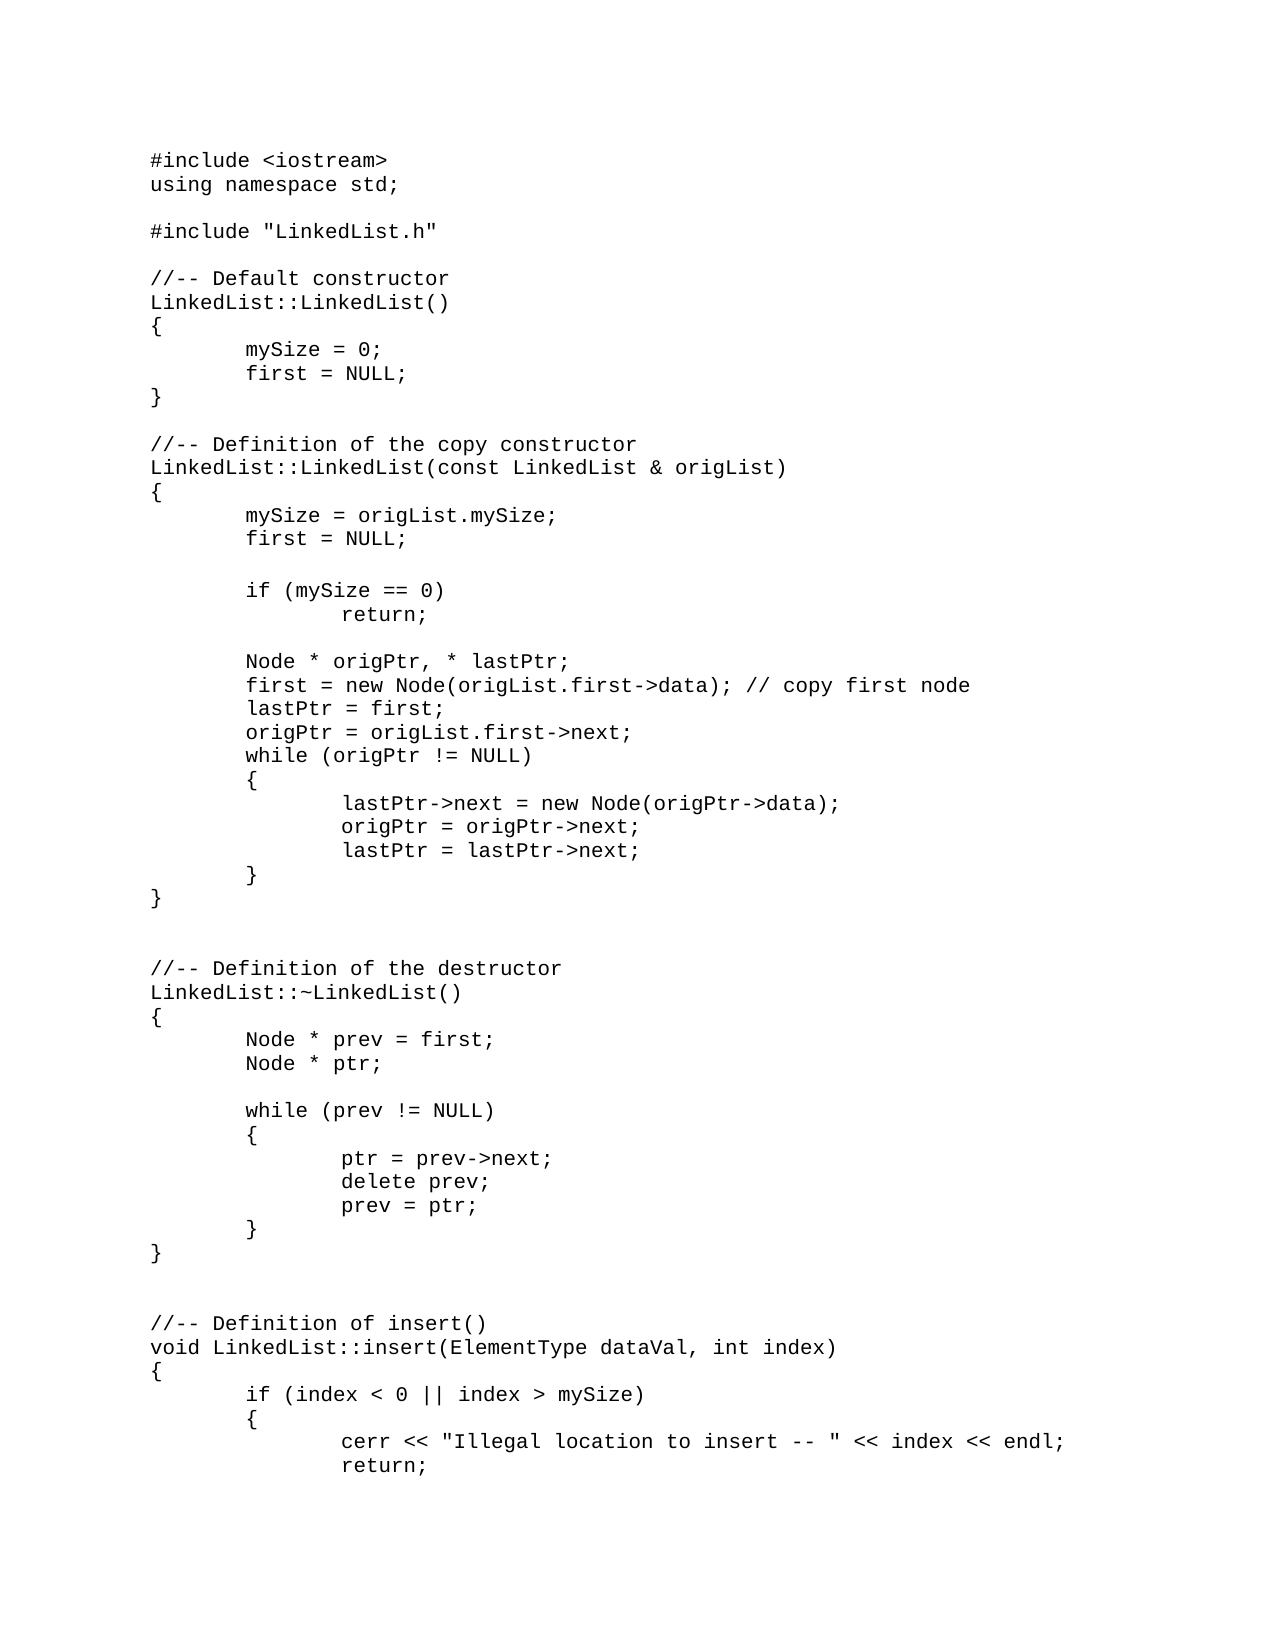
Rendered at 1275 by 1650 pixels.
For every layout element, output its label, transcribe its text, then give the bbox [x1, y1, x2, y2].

text } [150, 887, 1125, 911]
text //-- Default constructor [150, 268, 1125, 292]
text cerr << "Illegal location to insert -- " << index << endl; [150, 1431, 1125, 1455]
text LinkedList::LinkedList(const LinkedList & origList) [150, 457, 1125, 481]
text { [150, 1124, 1125, 1147]
text delete prev; [150, 1171, 1125, 1195]
text { [150, 1006, 1125, 1029]
text lastPtr->next = new Node(origPtr->data); [150, 793, 1125, 816]
text first = NULL; [150, 528, 1125, 552]
text first = new Node(origList.first->data); // copy first node [150, 674, 1125, 698]
text return; [150, 1455, 1125, 1478]
text //-- Definition of the copy constructor [150, 434, 1125, 457]
text { [150, 1408, 1125, 1431]
text { [150, 769, 1125, 793]
text { [150, 1360, 1125, 1384]
text lastPtr = lastPtr->next; [150, 840, 1125, 864]
text origPtr = origList.first->next; [150, 722, 1125, 746]
text { [150, 316, 1125, 339]
text while (prev != NULL) [150, 1100, 1125, 1124]
text mySize = origList.mySize; [150, 505, 1125, 528]
text if (mySize == 0) [150, 580, 1125, 604]
text LinkedList::~LinkedList() [150, 982, 1125, 1006]
text void LinkedList::insert(ElementType dataVal, int index) [150, 1337, 1125, 1360]
text lastPtr = first; [150, 698, 1125, 722]
text } [150, 386, 1125, 410]
text //-- Definition of the destructor [150, 958, 1125, 982]
text Node * ptr; [150, 1053, 1125, 1077]
text using namespace std; [150, 174, 1125, 197]
text //-- Definition of insert() [150, 1313, 1125, 1337]
text } [150, 1218, 1125, 1242]
text ptr = prev->next; [150, 1147, 1125, 1171]
text #include "LinkedList.h" [150, 221, 1125, 244]
text return; [150, 604, 1125, 627]
text Node * origPtr, * lastPtr; [150, 651, 1125, 674]
text LinkedList::LinkedList() [150, 292, 1125, 316]
text Node * prev = first; [150, 1029, 1125, 1053]
text } [150, 864, 1125, 887]
text prev = ptr; [150, 1195, 1125, 1218]
text mySize = 0; [150, 339, 1125, 363]
text while (origPtr != NULL) [150, 746, 1125, 769]
text first = NULL; [150, 363, 1125, 386]
text { [150, 481, 1125, 505]
text if (index < 0 || index > mySize) [150, 1384, 1125, 1408]
text origPtr = origPtr->next; [150, 816, 1125, 840]
text } [150, 1242, 1125, 1266]
text #include <iostream> [150, 150, 1125, 174]
